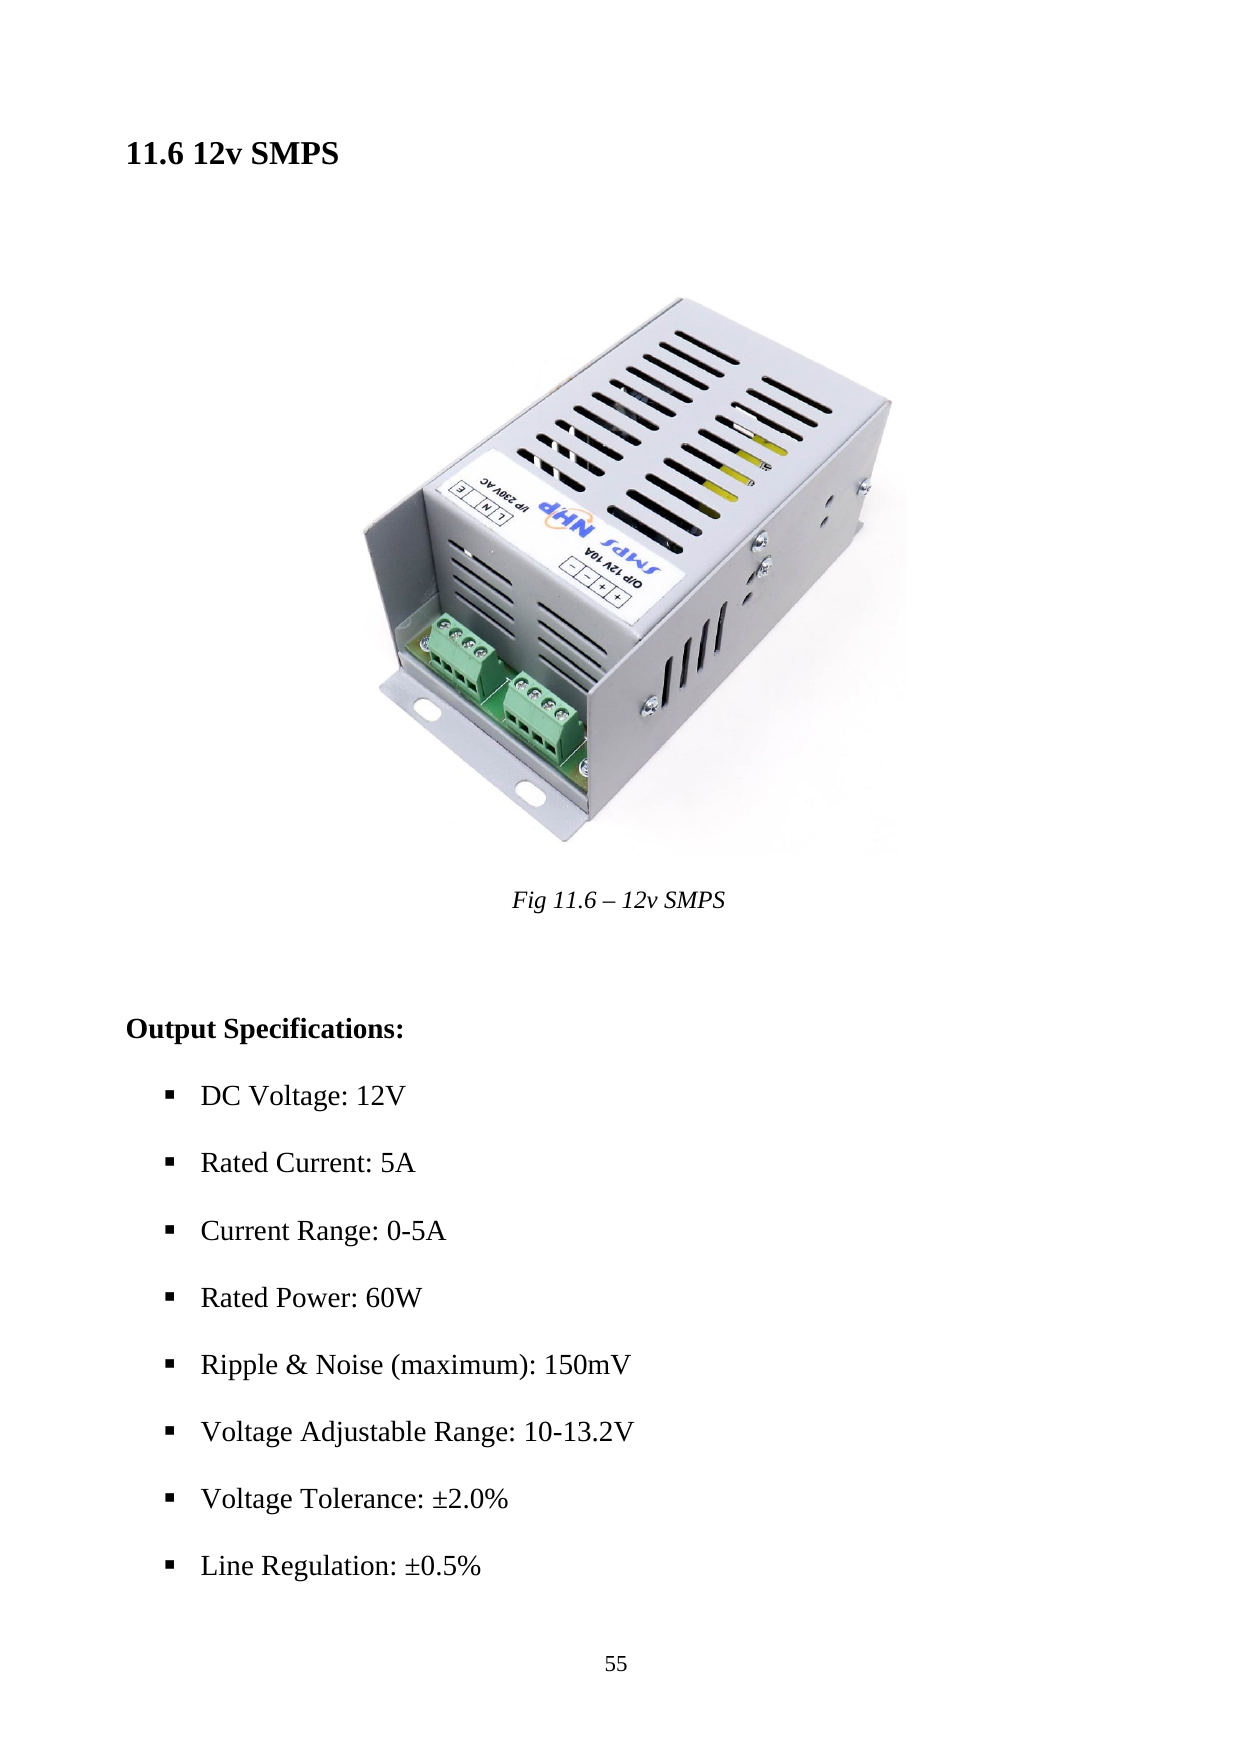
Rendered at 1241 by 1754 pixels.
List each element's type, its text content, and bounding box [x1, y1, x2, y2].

list Voltage Tolerance: ±2.0% [163, 1481, 1114, 1515]
text 11.6 12v SMPS [125, 133, 1114, 171]
list DC Voltage: 12V [163, 1078, 1114, 1112]
list Current Range: 0-5A [163, 1213, 1114, 1246]
text Output Specifications: [125, 1012, 1114, 1045]
list Rated Current: 5A [163, 1146, 1114, 1179]
picture [332, 281, 907, 855]
list Ripple & Noise (maximum): 150mV [163, 1347, 1114, 1381]
list Line Regulation: ±0.5% [163, 1548, 1114, 1582]
list Rated Power: 60W [163, 1280, 1114, 1313]
text Fig 11.6 – 12v SMPS [125, 885, 1114, 913]
list Voltage Adjustable Range: 10-13.2V [163, 1414, 1114, 1448]
